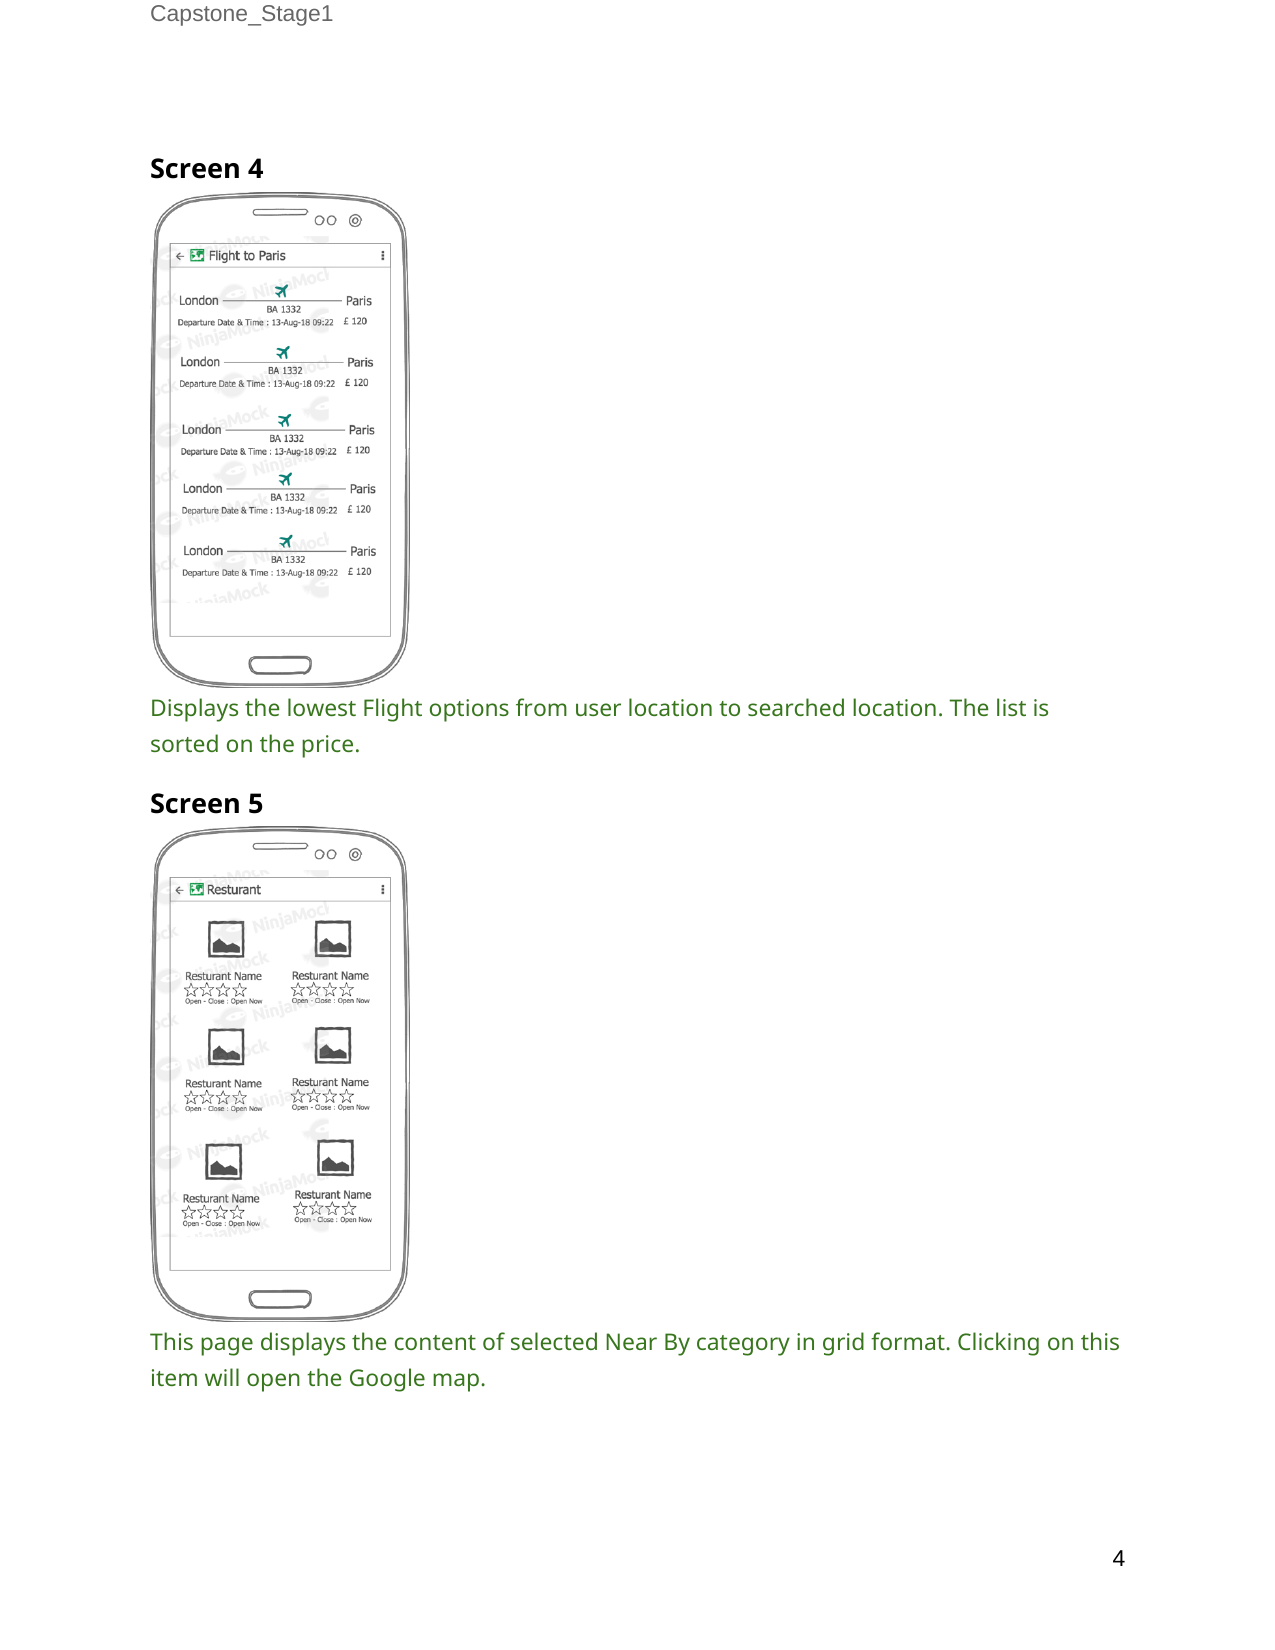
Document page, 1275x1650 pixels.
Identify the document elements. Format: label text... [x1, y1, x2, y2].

text This page displays the content of selected Near By category in grid format. Clicking on this item will open the Google map. [150, 1326, 1125, 1393]
text Displays the lowest Flight options from user location to searched location. The list is sorted on the price. [150, 692, 1125, 759]
subtitle Screen 5 [150, 784, 1125, 821]
picture [150, 826, 410, 1322]
subtitle Screen 4 [150, 150, 1125, 187]
picture [150, 192, 410, 688]
